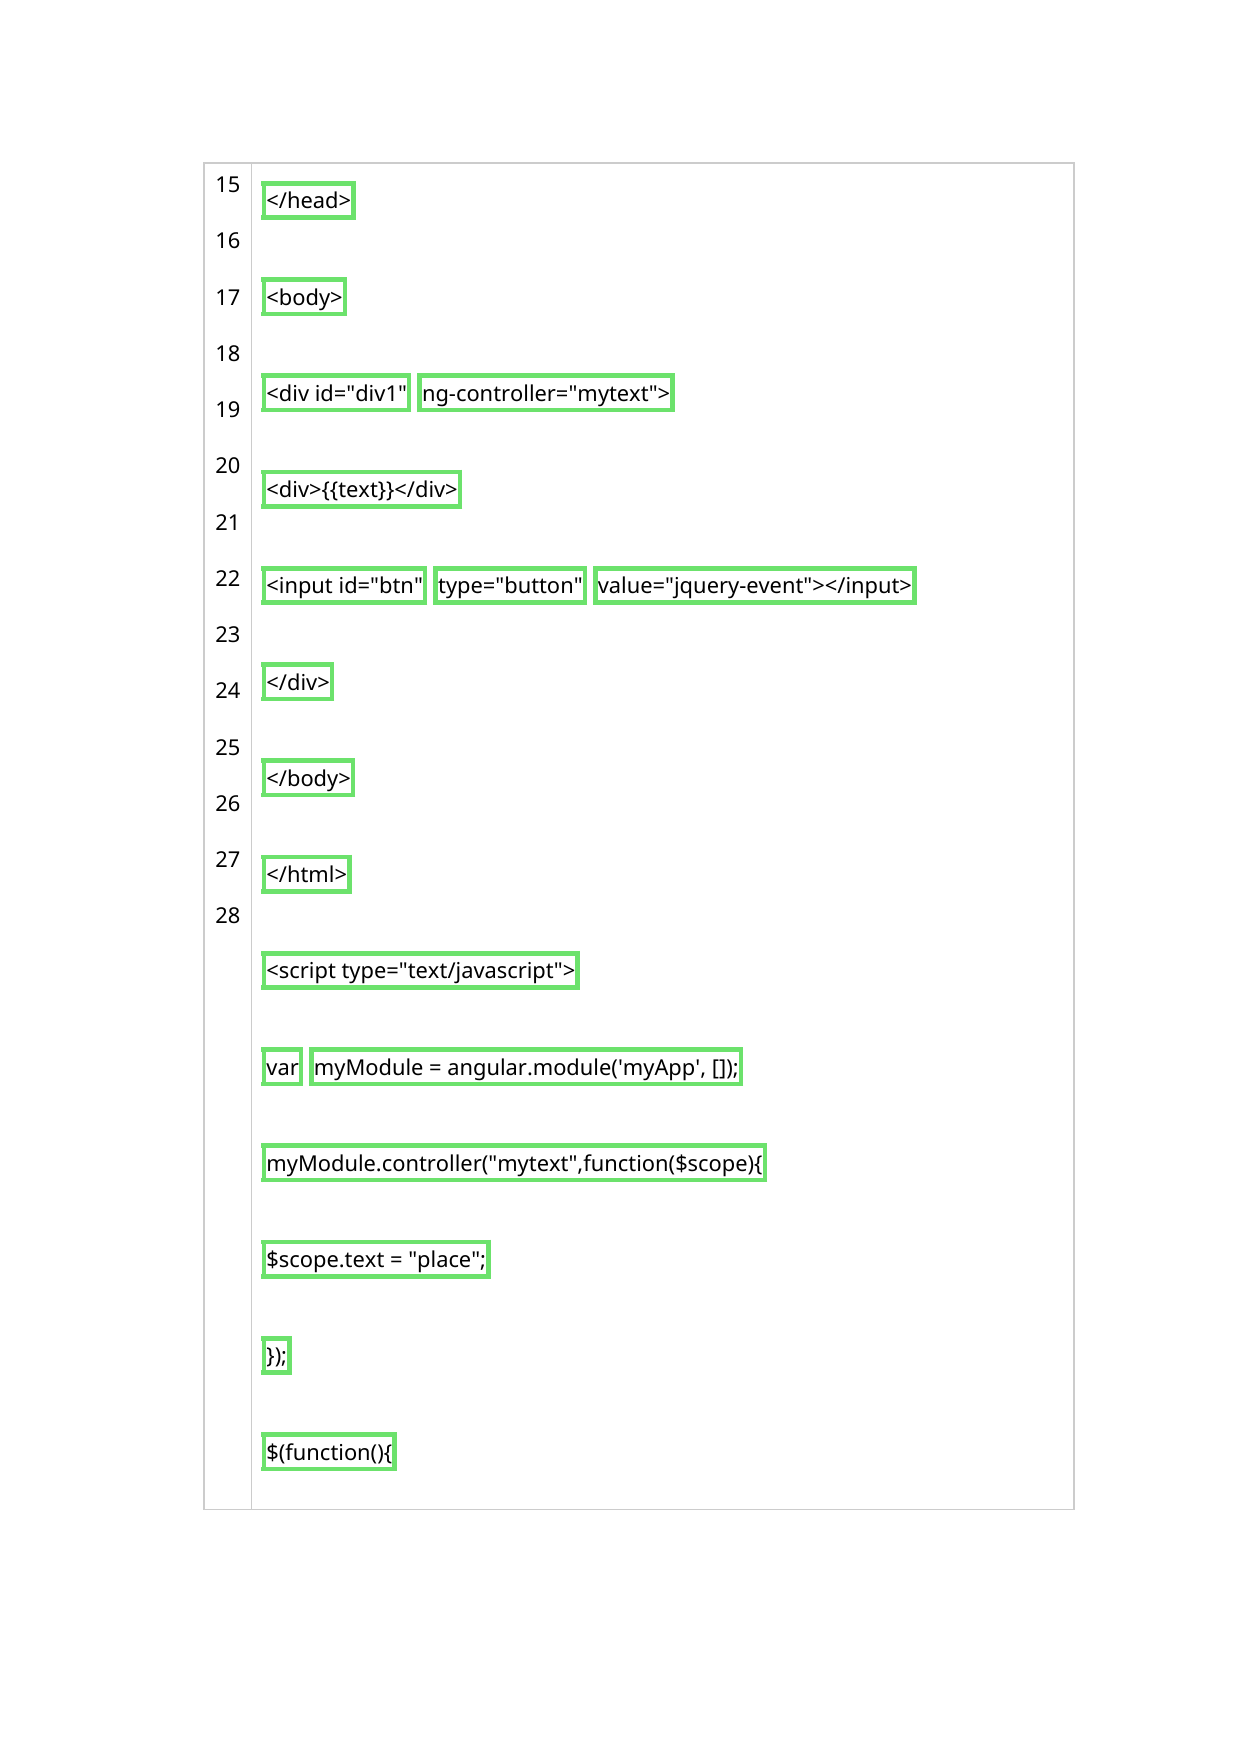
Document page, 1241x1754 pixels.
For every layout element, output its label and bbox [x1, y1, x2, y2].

table_header [252, 164, 1073, 1509]
table_header [205, 164, 251, 1509]
